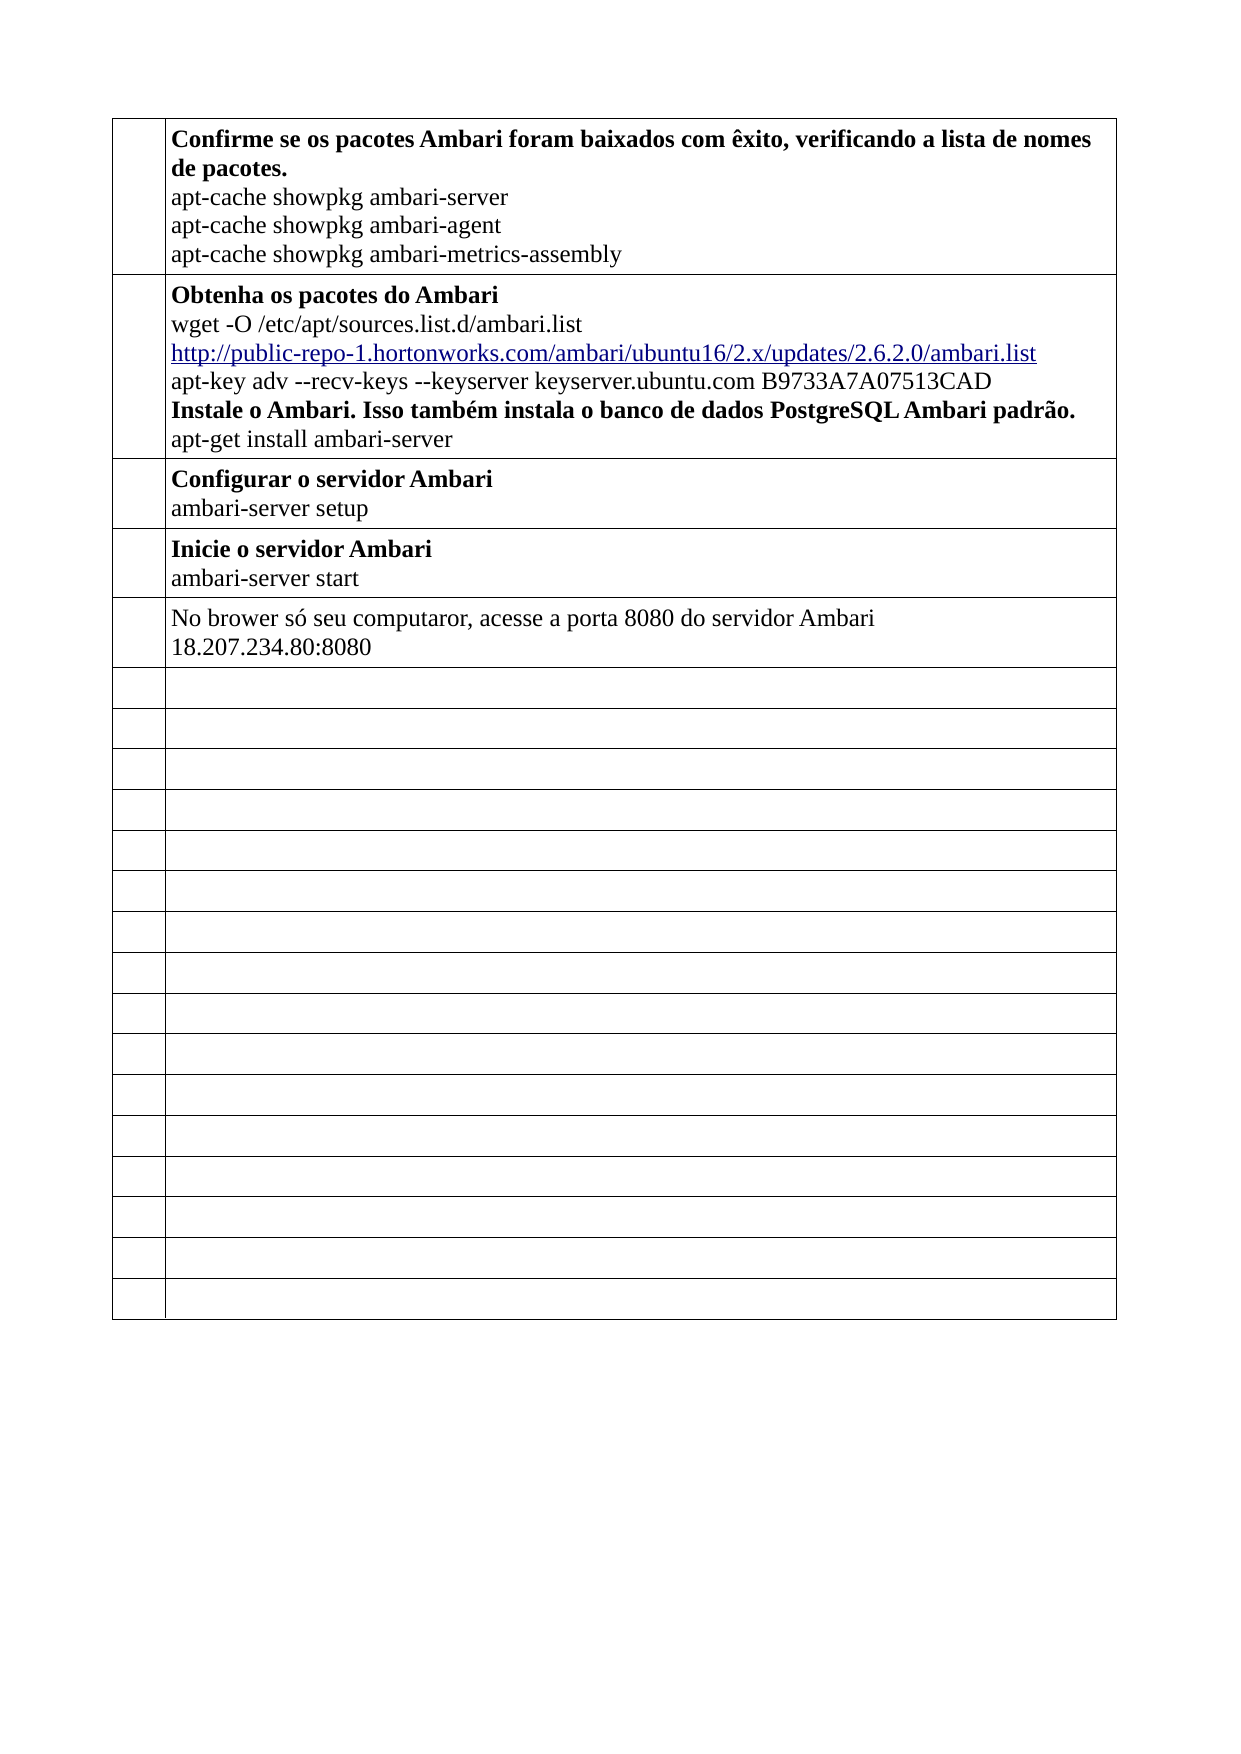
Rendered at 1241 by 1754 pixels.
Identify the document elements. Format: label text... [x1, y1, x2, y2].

table_cell [113, 871, 165, 911]
table_cell [113, 1238, 165, 1278]
table_cell [166, 749, 1116, 789]
table_cell [166, 1238, 1116, 1278]
table_cell [166, 953, 1116, 993]
table_cell [113, 1034, 165, 1074]
table_cell [113, 529, 165, 597]
table_cell Inicie o servidor Ambari ambari-server start [166, 529, 1116, 597]
table_cell [113, 994, 165, 1033]
table_cell [166, 831, 1116, 870]
table_cell [166, 1116, 1116, 1156]
table_cell [113, 831, 165, 870]
table_cell [113, 598, 165, 667]
table_cell [113, 709, 165, 748]
table_cell [166, 1197, 1116, 1237]
table_cell Obtenha os pacotes do Ambari wget -O /etc/apt/sources.list.d/ambari.list http://public-repo-1.hortonworks.com/ambari/ubuntu16/2.x/updates/2.6.2.0/ambari.list apt-key adv --recv-keys --keyserver keyserver.ubuntu.com B9733A7A07513CAD Instale o Ambari. Isso também instala o banco de dados PostgreSQL Ambari padrão. apt-get install ambari-server [166, 275, 1116, 458]
table_cell Configurar o servidor Ambari ambari-server setup [166, 459, 1116, 528]
table_cell [166, 1279, 1116, 1318]
table_cell [166, 994, 1116, 1033]
table_cell [113, 953, 165, 993]
table_cell [113, 668, 165, 707]
table_cell [113, 1279, 165, 1318]
table_cell [113, 1075, 165, 1115]
table_cell [113, 790, 165, 830]
table_cell [166, 912, 1116, 952]
table_cell [113, 912, 165, 952]
table_header Confirme se os pacotes Ambari foram baixados com êxito, verificando a lista de nomes de pacotes. apt-cache showpkg ambari-server apt-cache showpkg ambari-agent apt-cache showpkg ambari-metrics-assembly [166, 119, 1116, 274]
table_cell [113, 1157, 165, 1196]
table_cell [166, 1075, 1116, 1115]
table_cell [166, 1034, 1116, 1074]
table_cell [166, 709, 1116, 748]
table_cell [166, 1157, 1116, 1196]
table_cell [113, 1116, 165, 1156]
table_cell [166, 790, 1116, 830]
table_cell [166, 871, 1116, 911]
table_cell [113, 1197, 165, 1237]
table_cell [113, 749, 165, 789]
table_cell No brower só seu computaror, acesse a porta 8080 do servidor Ambari 18.207.234.80:8080 [166, 598, 1116, 667]
table_header [113, 119, 165, 274]
table_cell [166, 668, 1116, 707]
table_cell [113, 459, 165, 528]
table_cell [113, 275, 165, 458]
